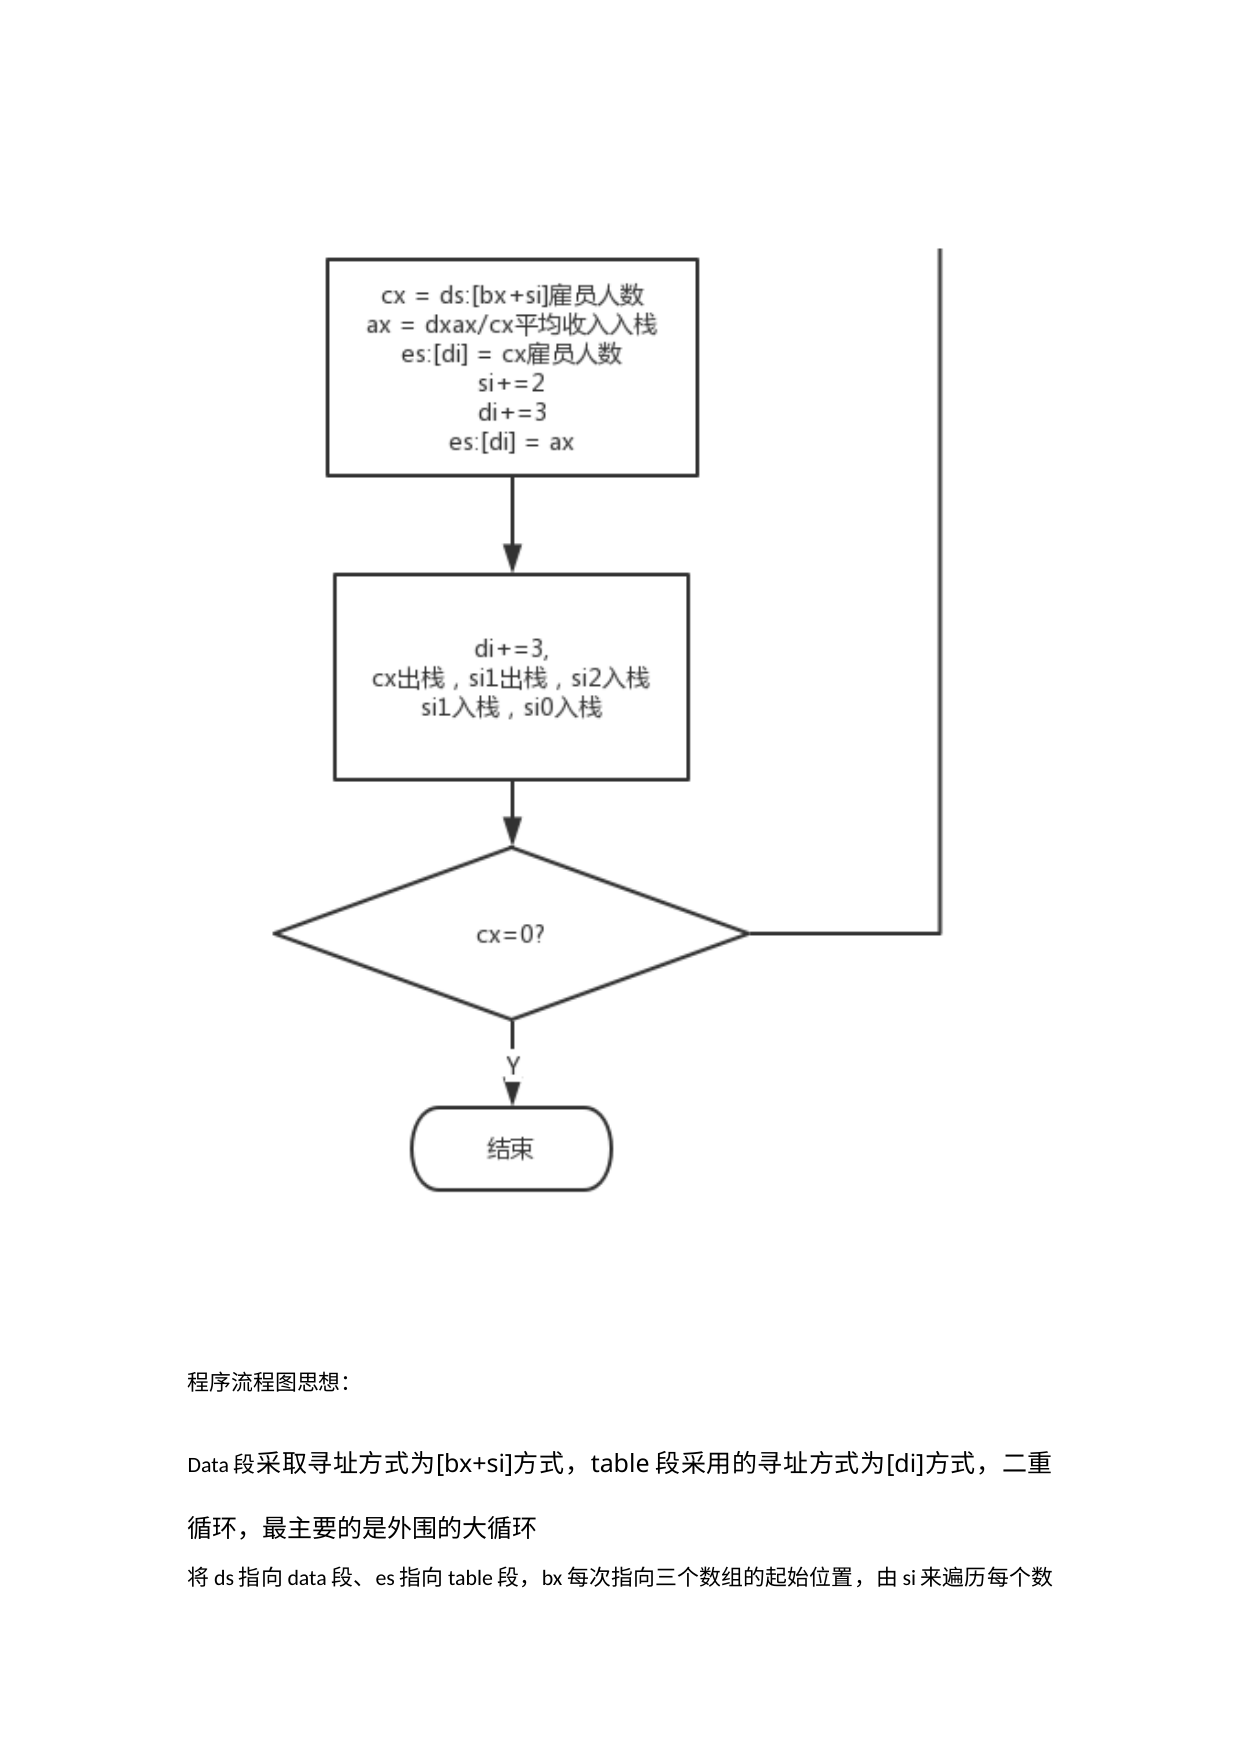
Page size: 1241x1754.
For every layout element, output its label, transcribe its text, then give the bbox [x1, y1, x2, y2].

picture [187, 162, 1053, 1304]
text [187, 1559, 1053, 1592]
text Data段采取寻址方式为[bx+si]方式，table段采用的寻址方式为[di]方式，二重循环，最主要的是外围的大循环 [187, 1429, 1053, 1559]
text 程序流程图思想： [187, 1364, 1053, 1397]
